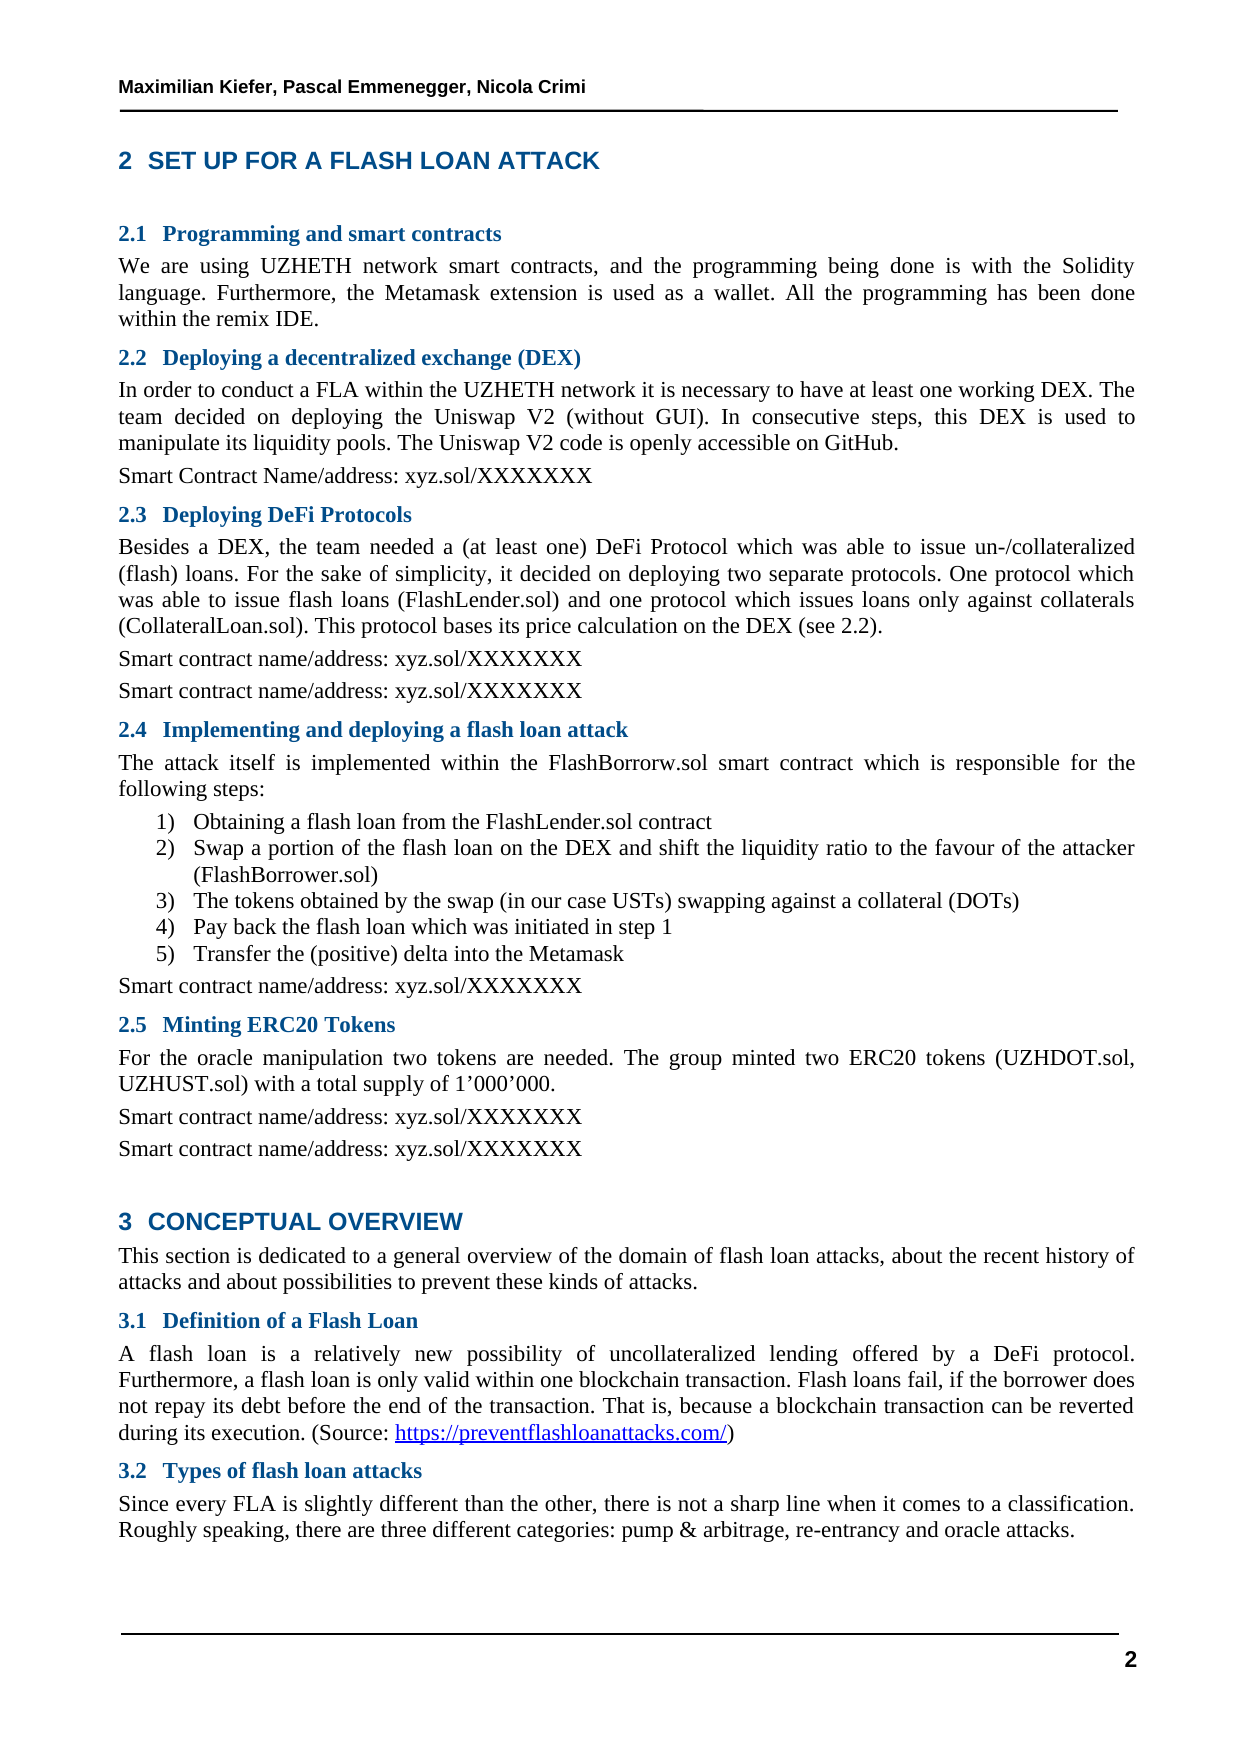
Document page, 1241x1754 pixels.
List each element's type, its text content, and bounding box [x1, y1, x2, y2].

text Besides a DEX, the team needed a (at least one) DeFi Protocol which was able to issue un-/collateralized (flash) loans. For the sake of simplicity, it decided on deploying two separate protocols. One protocol which was able to issue flash loans (FlashLender.sol) and one protocol which issues loans only against collaterals (CollateralLoan.sol). This protocol bases its price calculation on the DEX (see 2.2). [118, 533, 1137, 639]
list Obtaining a flash loan from the FlashLender.sol contract [156, 808, 1137, 834]
subtitle Programming and smart contracts [118, 220, 1137, 246]
text This section is dedicated to a general overview of the domain of flash loan attacks, about the recent history of attacks and about possibilities to prevent these kinds of attacks. [118, 1242, 1137, 1294]
subtitle Definition of a Flash Loan [118, 1307, 1137, 1333]
text In order to conduct a FLA within the UZHETH network it is necessary to have at least one working DEX. The team decided on deploying the Uniswap V2 (without GUI). In consecutive steps, this DEX is used to manipulate its liquidity pools. The Uniswap V2 code is openly accessible on GitHub. [118, 376, 1137, 456]
text Smart contract name/address: xyz.sol/XXXXXXX [118, 1103, 1137, 1129]
subtitle Conceptual overview [118, 1207, 1137, 1236]
text Smart contract name/address: xyz.sol/XXXXXXX [118, 1135, 1137, 1162]
text Smart contract name/address: xyz.sol/XXXXXXX [118, 645, 1137, 671]
list Swap a portion of the flash loan on the DEX and shift the liquidity ratio to the favour of the attacker (FlashBorrower.sol) [156, 834, 1137, 887]
subtitle Minting ERC20 Tokens [118, 1011, 1137, 1037]
list Transfer the (positive) delta into the Metamask [156, 940, 1137, 966]
text Since every FLA is slightly different than the other, there is not a sharp line when it comes to a classification. Roughly speaking, there are three different categories: pump & arbitrage, re-entrancy and oracle attacks. [118, 1490, 1137, 1543]
text Smart contract name/address: xyz.sol/XXXXXXX [118, 677, 1137, 704]
list The tokens obtained by the swap (in our case USTs) swapping against a collateral (DOTs) [156, 887, 1137, 913]
text Smart Contract Name/address: xyz.sol/XXXXXXX [118, 462, 1137, 488]
subtitle Set UP for A Flash Loan attack [118, 146, 1137, 174]
text For the oracle manipulation two tokens are needed. The group minted two ERC20 tokens (UZHDOT.sol, UZHUST.sol) with a total supply of 1’000’000. [118, 1044, 1137, 1096]
text Smart contract name/address: xyz.sol/XXXXXXX [118, 972, 1137, 999]
text The attack itself is implemented within the FlashBorrorw.sol smart contract which is responsible for the following steps: [118, 749, 1137, 802]
text A flash loan is a relatively new possibility of uncollateralized lending offered by a DeFi protocol. Furthermore, a flash loan is only valid within one blockchain transaction. Flash loans fail, if the borrower does not repay its debt before the end of the transaction. That is, because a blockchain transaction can be reverted during its execution. (Source: https://preventflashloanattacks.com/) [118, 1339, 1137, 1445]
list Pay back the flash loan which was initiated in step 1 [156, 913, 1137, 940]
subtitle Types of flash loan attacks [118, 1457, 1137, 1484]
subtitle Deploying DeFi Protocols [118, 501, 1137, 527]
subtitle Deploying a decentralized exchange (DEX) [118, 344, 1137, 370]
text We are using UZHETH network smart contracts, and the programming being done is with the Solidity language. Furthermore, the Metamask extension is used as a wallet. All the programming has been done within the remix IDE. [118, 252, 1137, 331]
subtitle Implementing and deploying a flash loan attack [118, 716, 1137, 743]
